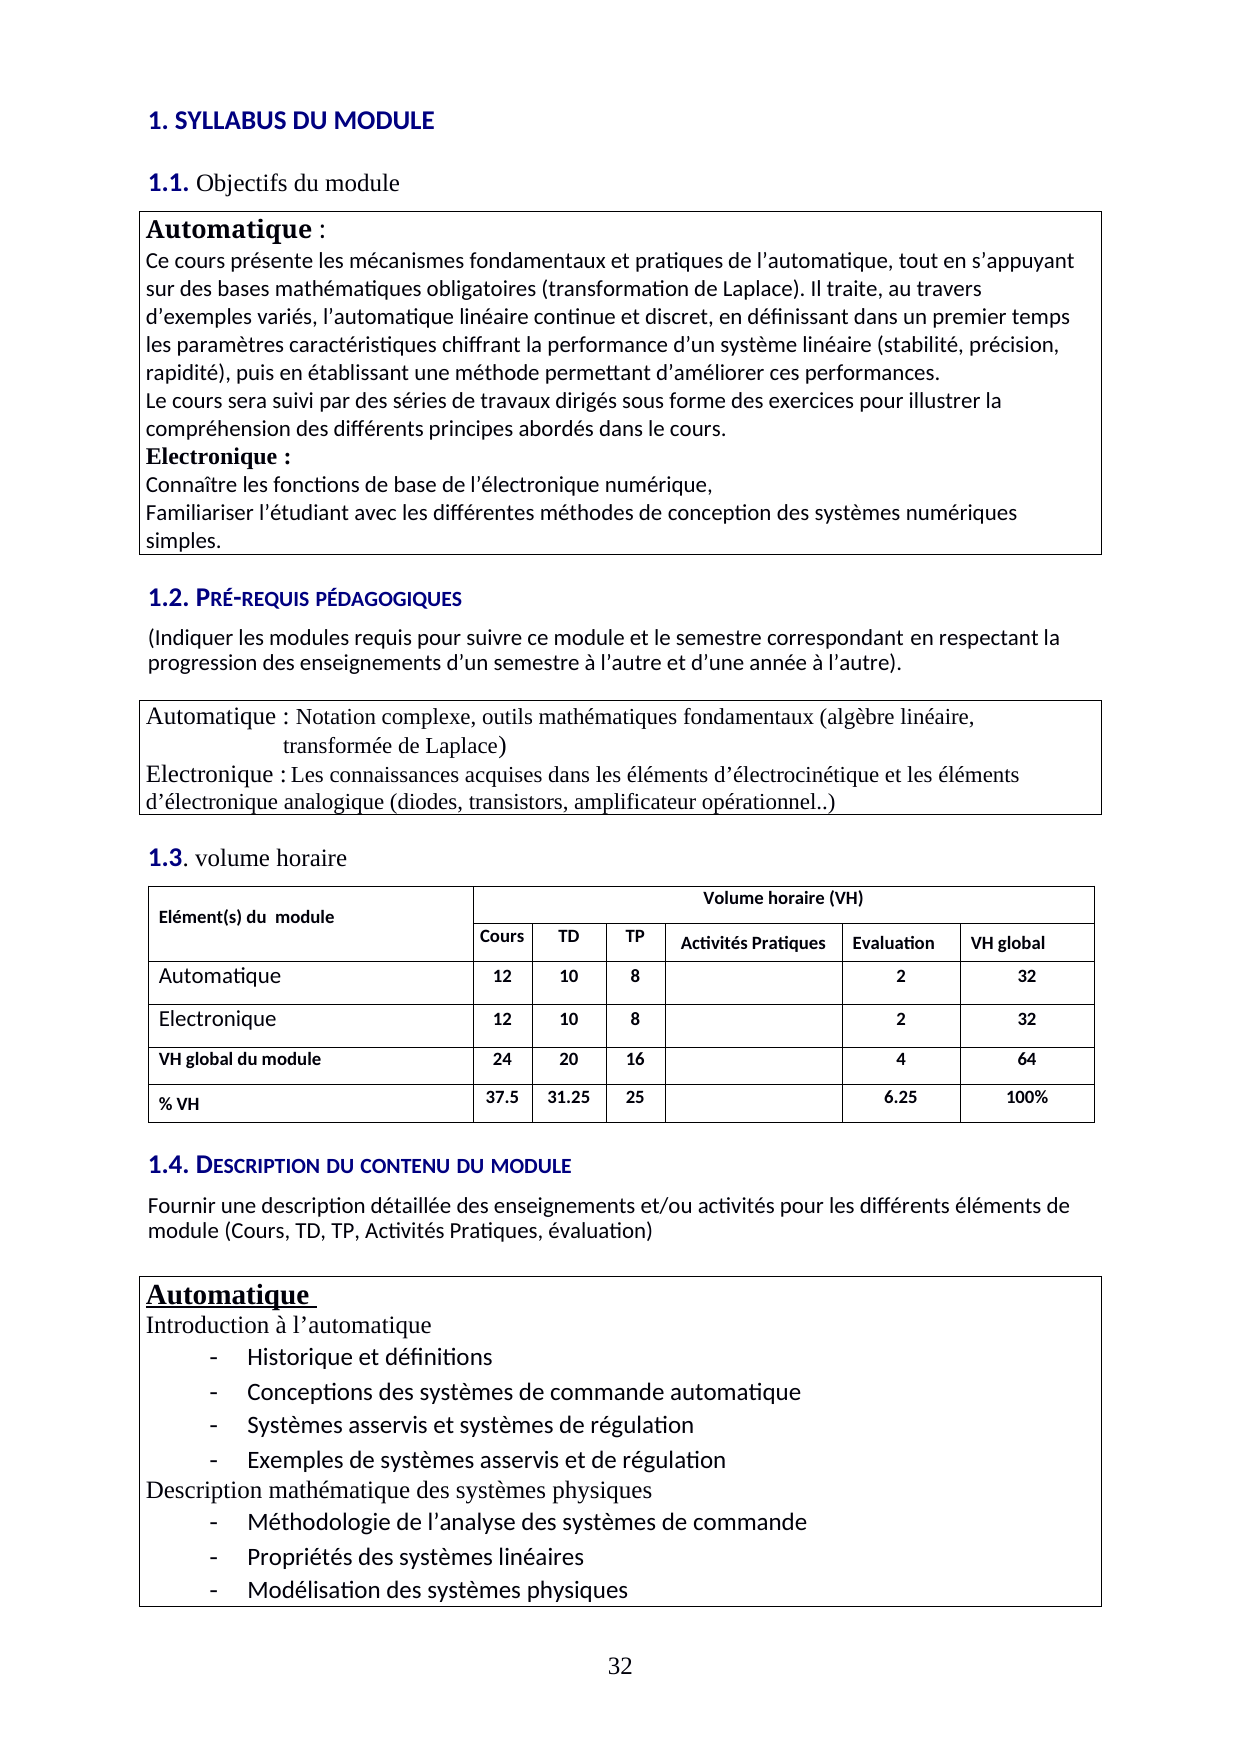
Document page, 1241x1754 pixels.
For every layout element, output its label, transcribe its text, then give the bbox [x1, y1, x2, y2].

table_cell 12 [474, 1005, 532, 1047]
table_cell 6.25 [843, 1085, 960, 1122]
table_cell 37.5 [474, 1085, 532, 1122]
table_cell 24 [474, 1048, 532, 1084]
table_cell 8 [607, 1005, 665, 1047]
table_cell 31.25 [533, 1085, 606, 1122]
text 1.3. volume horaire [148, 840, 1092, 873]
table_cell 2 [843, 1005, 960, 1047]
table_cell 25 [607, 1085, 665, 1122]
table_cell % VH [149, 1085, 473, 1122]
text 1.2. Pré-requis pédagogiques [148, 580, 1092, 613]
table_header Automatique : Notation complexe, outils mathématiques fondamentaux (algèbre linéaire, transformée de Laplace) Electronique : Les connaissances acquises dans les éléments d’électrocinétique et les éléments d’électronique analogique (diodes, transistors, amplificateur opérationnel..) [140, 701, 1101, 814]
table_cell 16 [607, 1048, 665, 1084]
table_cell 64 [961, 1048, 1094, 1084]
table_cell [666, 1005, 842, 1047]
table_cell [666, 1048, 842, 1084]
table_cell Electronique [149, 1005, 473, 1047]
table_header Elément(s) du module [149, 887, 473, 961]
table_cell [666, 1085, 842, 1122]
table_cell Activités Pratiques [666, 924, 842, 961]
text Fournir une description détaillée des enseignements et/ou activités pour les différents éléments de module (Cours, TD, TP, Activités Pratiques, évaluation) [148, 1193, 1092, 1243]
table_cell Automatique [149, 962, 473, 1004]
table_cell Evaluation [843, 924, 960, 961]
text 1.1. Objectifs du module [148, 165, 1092, 198]
table_cell 32 [961, 1005, 1094, 1047]
text 1. SYLLABUS DU MODULE [148, 103, 1092, 136]
table_cell 8 [607, 962, 665, 1004]
table_cell 2 [843, 962, 960, 1004]
table_cell TD [533, 924, 606, 961]
table_cell 12 [474, 962, 532, 1004]
table_cell 20 [533, 1048, 606, 1084]
table_cell 10 [533, 1005, 606, 1047]
table_cell VH global [961, 924, 1094, 961]
table_cell 32 [961, 962, 1094, 1004]
table_header Automatique : Ce cours présente les mécanismes fondamentaux et pratiques de l’automatique, tout en s’appuyant sur des bases mathématiques obligatoires (transformation de Laplace). Il traite, au travers d’exemples variés, l’automatique linéaire continue et discret, en définissant dans un premier temps les paramètres caractéristiques chiffrant la performance d’un système linéaire (stabilité, précision, rapidité), puis en établissant une méthode permettant d’améliorer ces performances. Le cours sera suivi par des séries de travaux dirigés sous forme des exercices pour illustrer la compréhension des différents principes abordés dans le cours. Electronique : Connaître les fonctions de base de l’électronique numérique, Familiariser l’étudiant avec les différentes méthodes de conception des systèmes numériques simples. [140, 212, 1101, 554]
table_cell 4 [843, 1048, 960, 1084]
table_cell [666, 962, 842, 1004]
table_header Volume horaire (VH) [474, 887, 1094, 923]
table_cell VH global du module [149, 1048, 473, 1084]
text (Indiquer les modules requis pour suivre ce module et le semestre correspondant en respectant la progression des enseignements d’un semestre à l’autre et d’une année à l’autre). [148, 625, 1092, 675]
table_cell 100% [961, 1085, 1094, 1122]
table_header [140, 1277, 1101, 1606]
table_cell TP [607, 924, 665, 961]
text 1.4. Description du contenu du module [148, 1148, 1092, 1181]
table_cell Cours [474, 924, 532, 961]
table_cell 10 [533, 962, 606, 1004]
